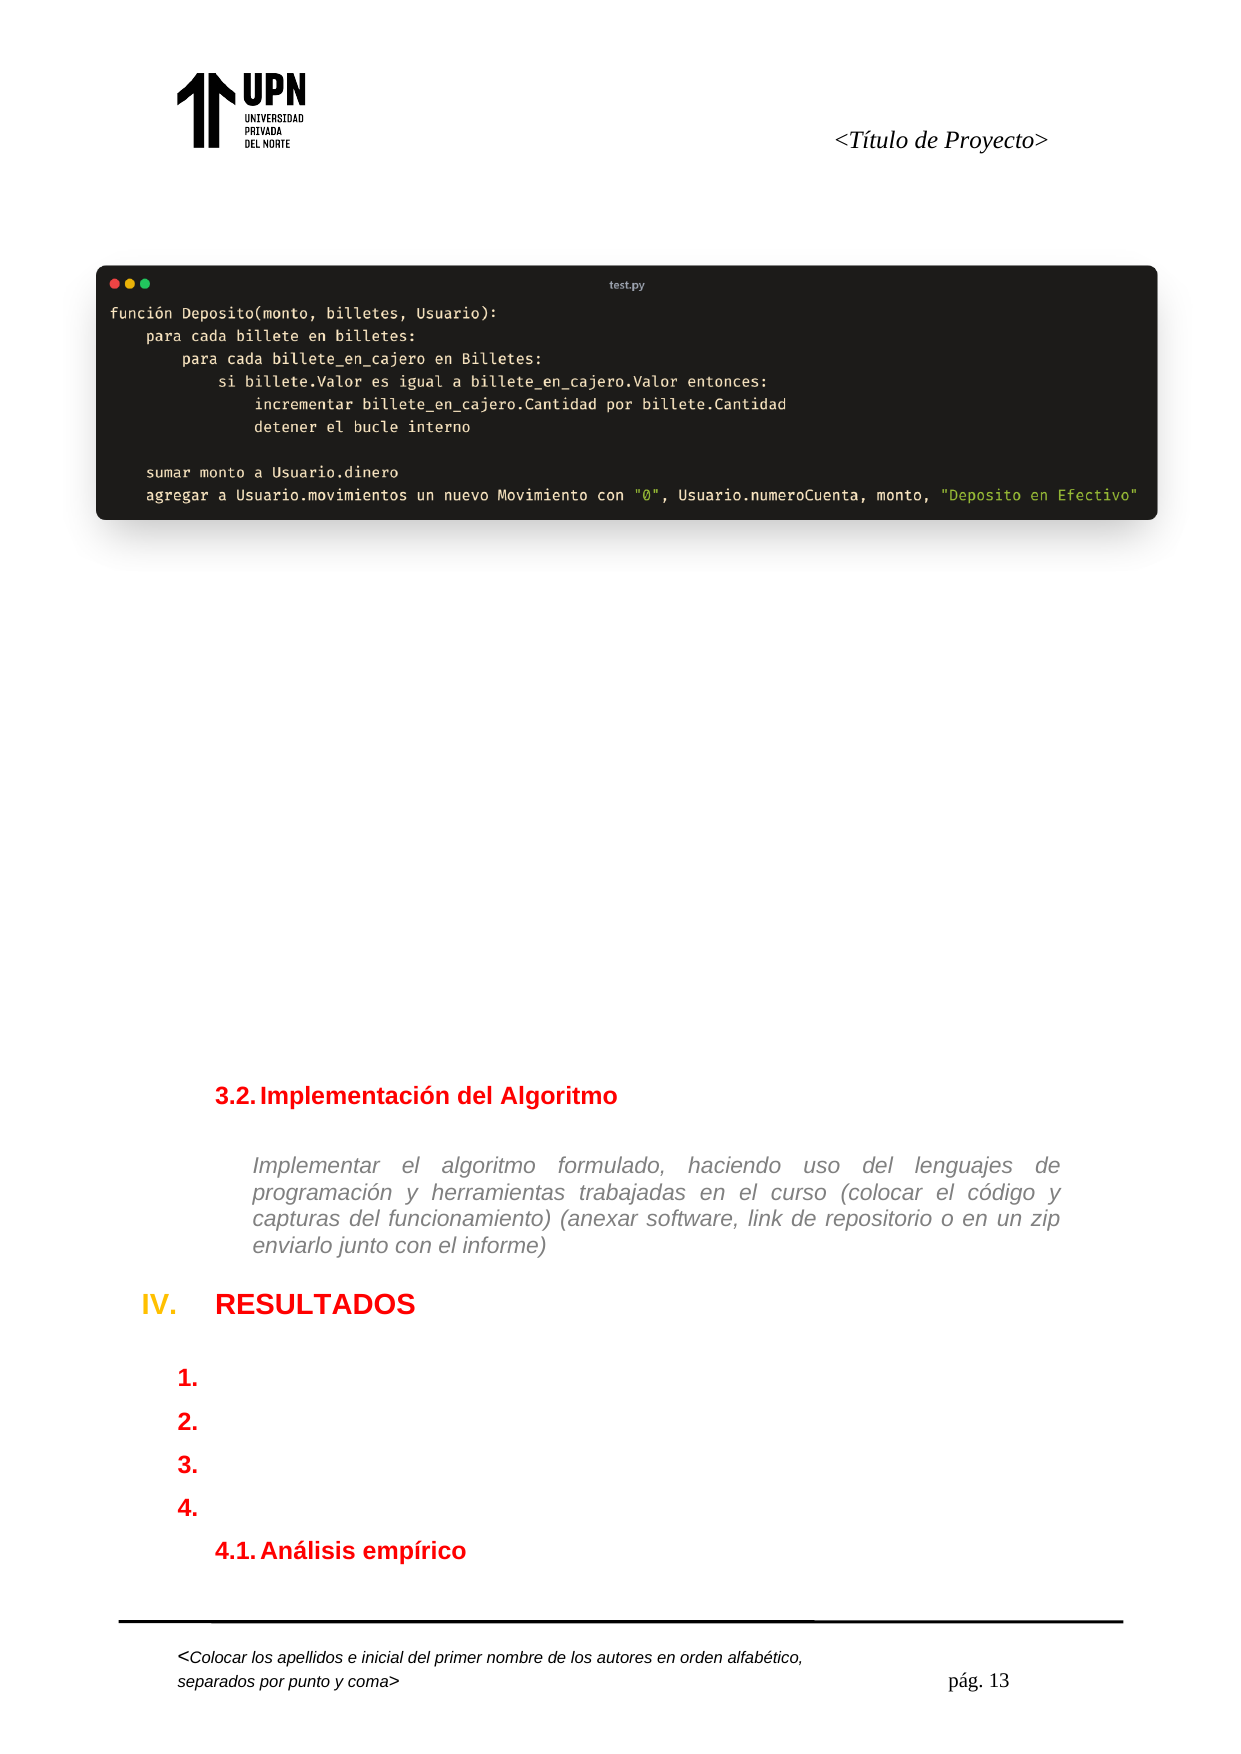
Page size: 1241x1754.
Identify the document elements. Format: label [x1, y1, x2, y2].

picture [45, 295, 1202, 752]
picture [60, 855, 1193, 1177]
picture [177, 73, 306, 148]
